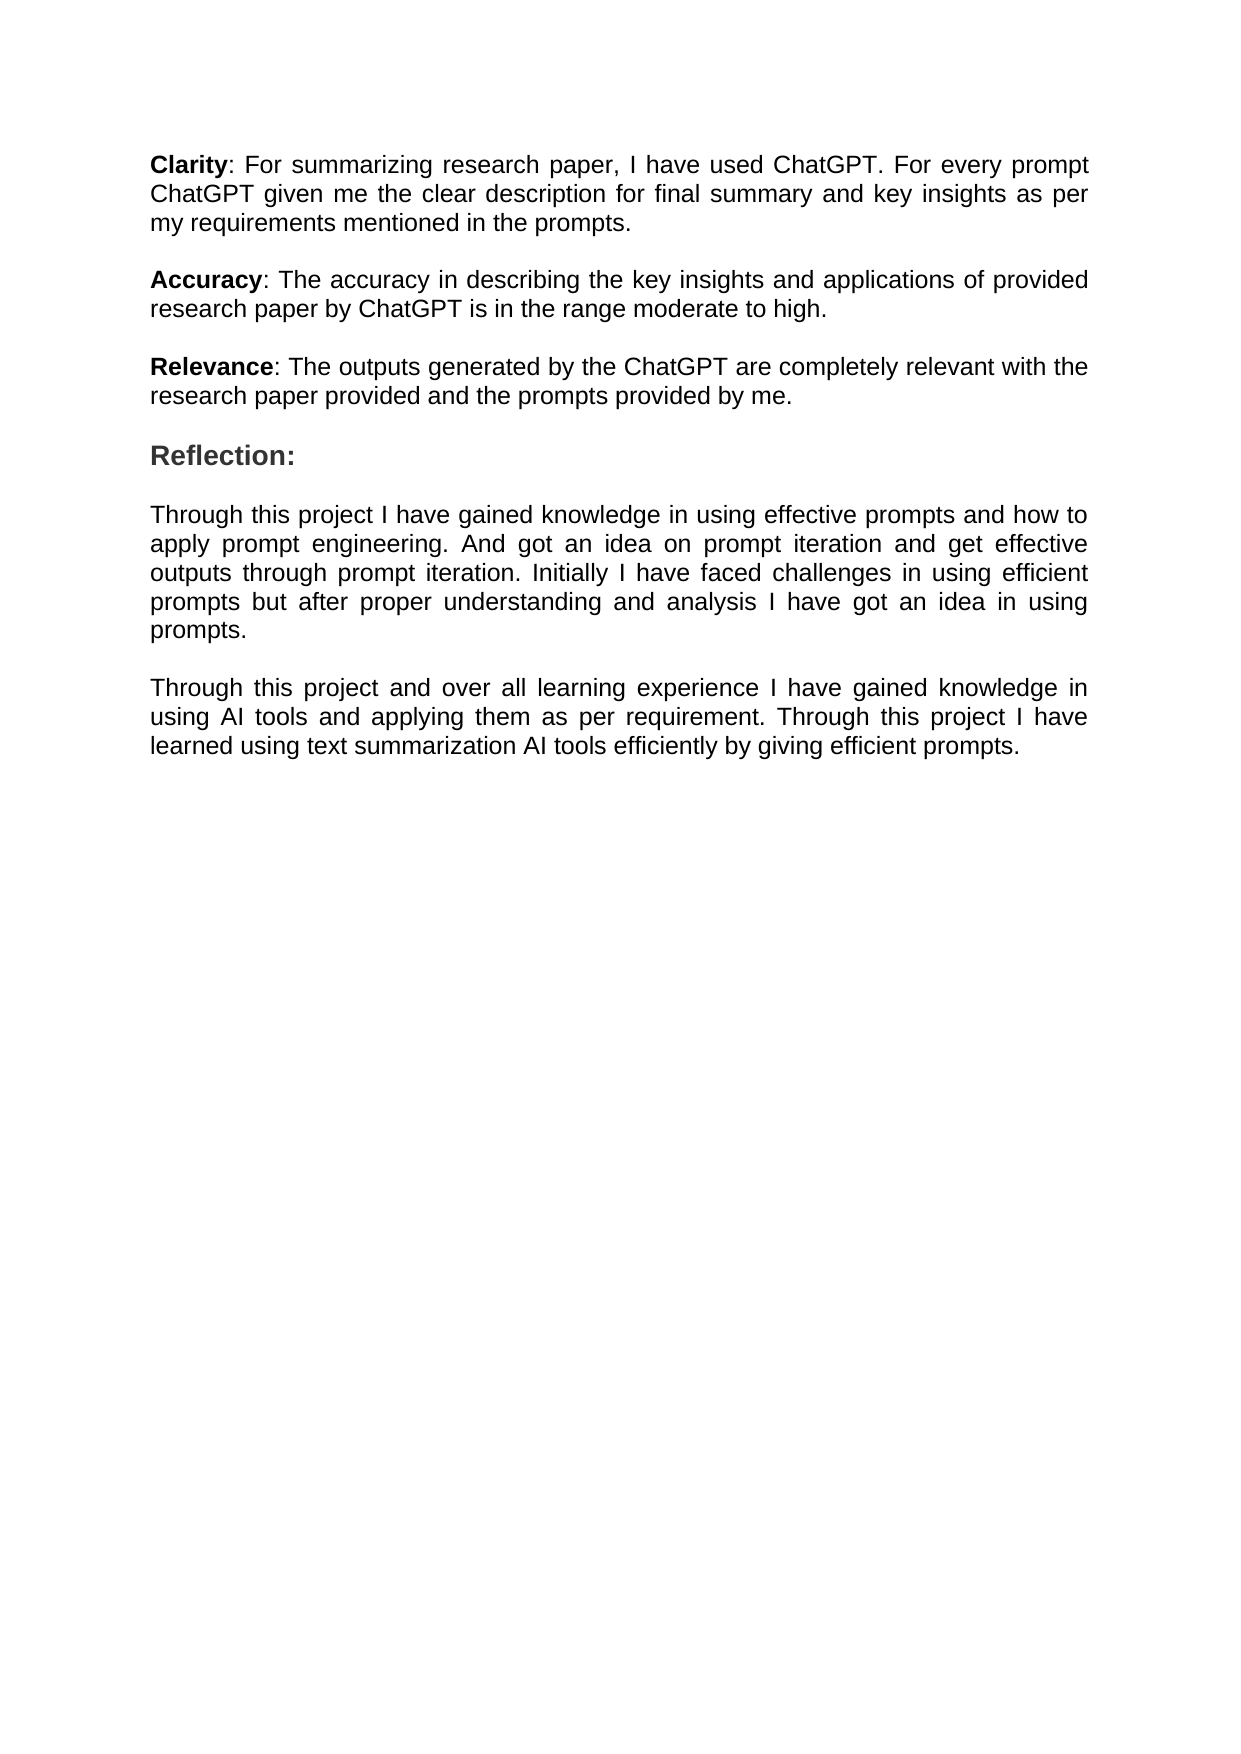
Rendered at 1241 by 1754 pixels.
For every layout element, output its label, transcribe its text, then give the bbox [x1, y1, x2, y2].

subtitle Reflection: [150, 439, 1090, 471]
text Through this project and over all learning experience I have gained knowledge in using AI tools and applying them as per requirement. Through this project I have learned using text summarization AI tools efficiently by giving efficient prompts. [150, 673, 1090, 759]
text Relevance: The outputs generated by the ChatGPT are completely relevant with the research paper provided and the prompts provided by me. [150, 352, 1090, 409]
text Clarity: For summarizing research paper, I have used ChatGPT. For every prompt ChatGPT given me the clear description for final summary and key insights as per my requirements mentioned in the prompts. [150, 150, 1090, 236]
text Through this project I have gained knowledge in using effective prompts and how to apply prompt engineering. And got an idea on prompt iteration and get effective outputs through prompt iteration. Initially I have faced challenges in using efficient prompts but after proper understanding and analysis I have got an idea in using prompts. [150, 500, 1090, 644]
text Accuracy: The accuracy in describing the key insights and applications of provided research paper by ChatGPT is in the range moderate to high. [150, 265, 1090, 323]
